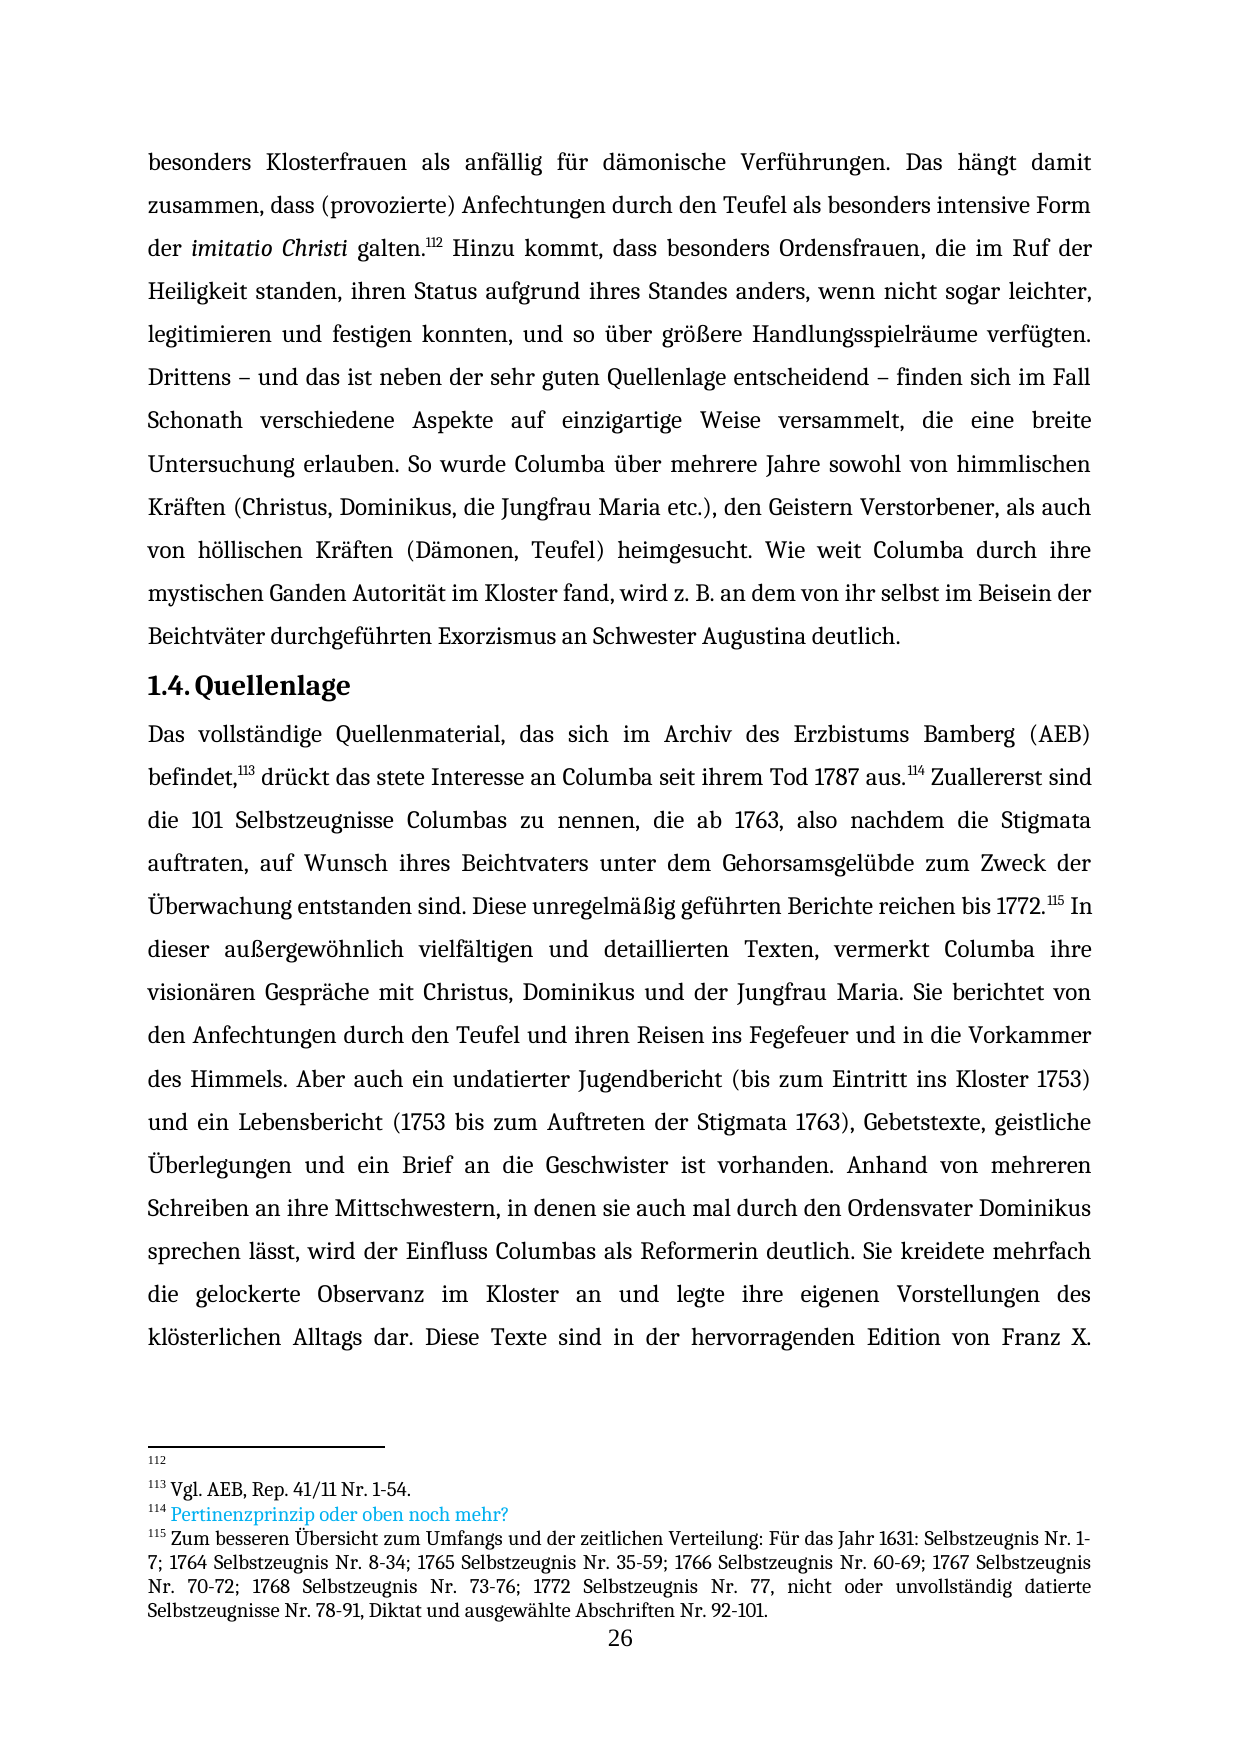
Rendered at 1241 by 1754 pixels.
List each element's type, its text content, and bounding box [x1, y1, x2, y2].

text Der Fall Columba Schonath ist aus meheren Gründen ideal, um die Wahrnehmung und Deutung von Mystik bzw. Heiligkeit, Besessenheit im aufgeklärten 18. Jahrhundert auszuloten. Erstens waren in der frühneuzeitlichen Vorstellungswelt überwiegend Frauen Opfer von dämonischer Besessenheit, was u. a. mit humoralpathologischen Körpervorstellungen zu erklären ist. Demnach XXX. Dadurch lagen, wie gezeigt wurde, mystische Gnaden und der Verdacht der Besessenheit eng beieinander. Zweitens galten besonders Klosterfrauen als anfällig für dämonische Verführungen. Das hängt damit zusammen, dass (provozierte) Anfechtungen durch den Teufel als besonders intensive Form der imitatio Christi galten. Hinzu kommt, dass besonders Ordensfrauen, die im Ruf der Heiligkeit standen, ihren Status aufgrund ihres Standes anders, wenn nicht sogar leichter, legitimieren und festigen konnten, und so über größere Handlungsspielräume verfügten. Drittens – und das ist neben der sehr guten Quellenlage entscheidend – finden sich im Fall Schonath verschiedene Aspekte auf einzigartige Weise versammelt, die eine breite Untersuchung erlauben. So wurde Columba über mehrere Jahre sowohl von himmlischen Kräften (Christus, Dominikus, die Jungfrau Maria etc.), den Geistern Verstorbener, als auch von höllischen Kräften (Dämonen, Teufel) heimgesucht. Wie weit Columba durch ihre mystischen Ganden Autorität im Kloster fand, wird z. B. an dem von ihr selbst im Beisein der Beichtväter durchgeführten Exorzismus an Schwester Augustina deutlich. [148, 148, 1093, 651]
subtitle Quellenlage [148, 669, 1093, 703]
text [148, 719, 1093, 1352]
